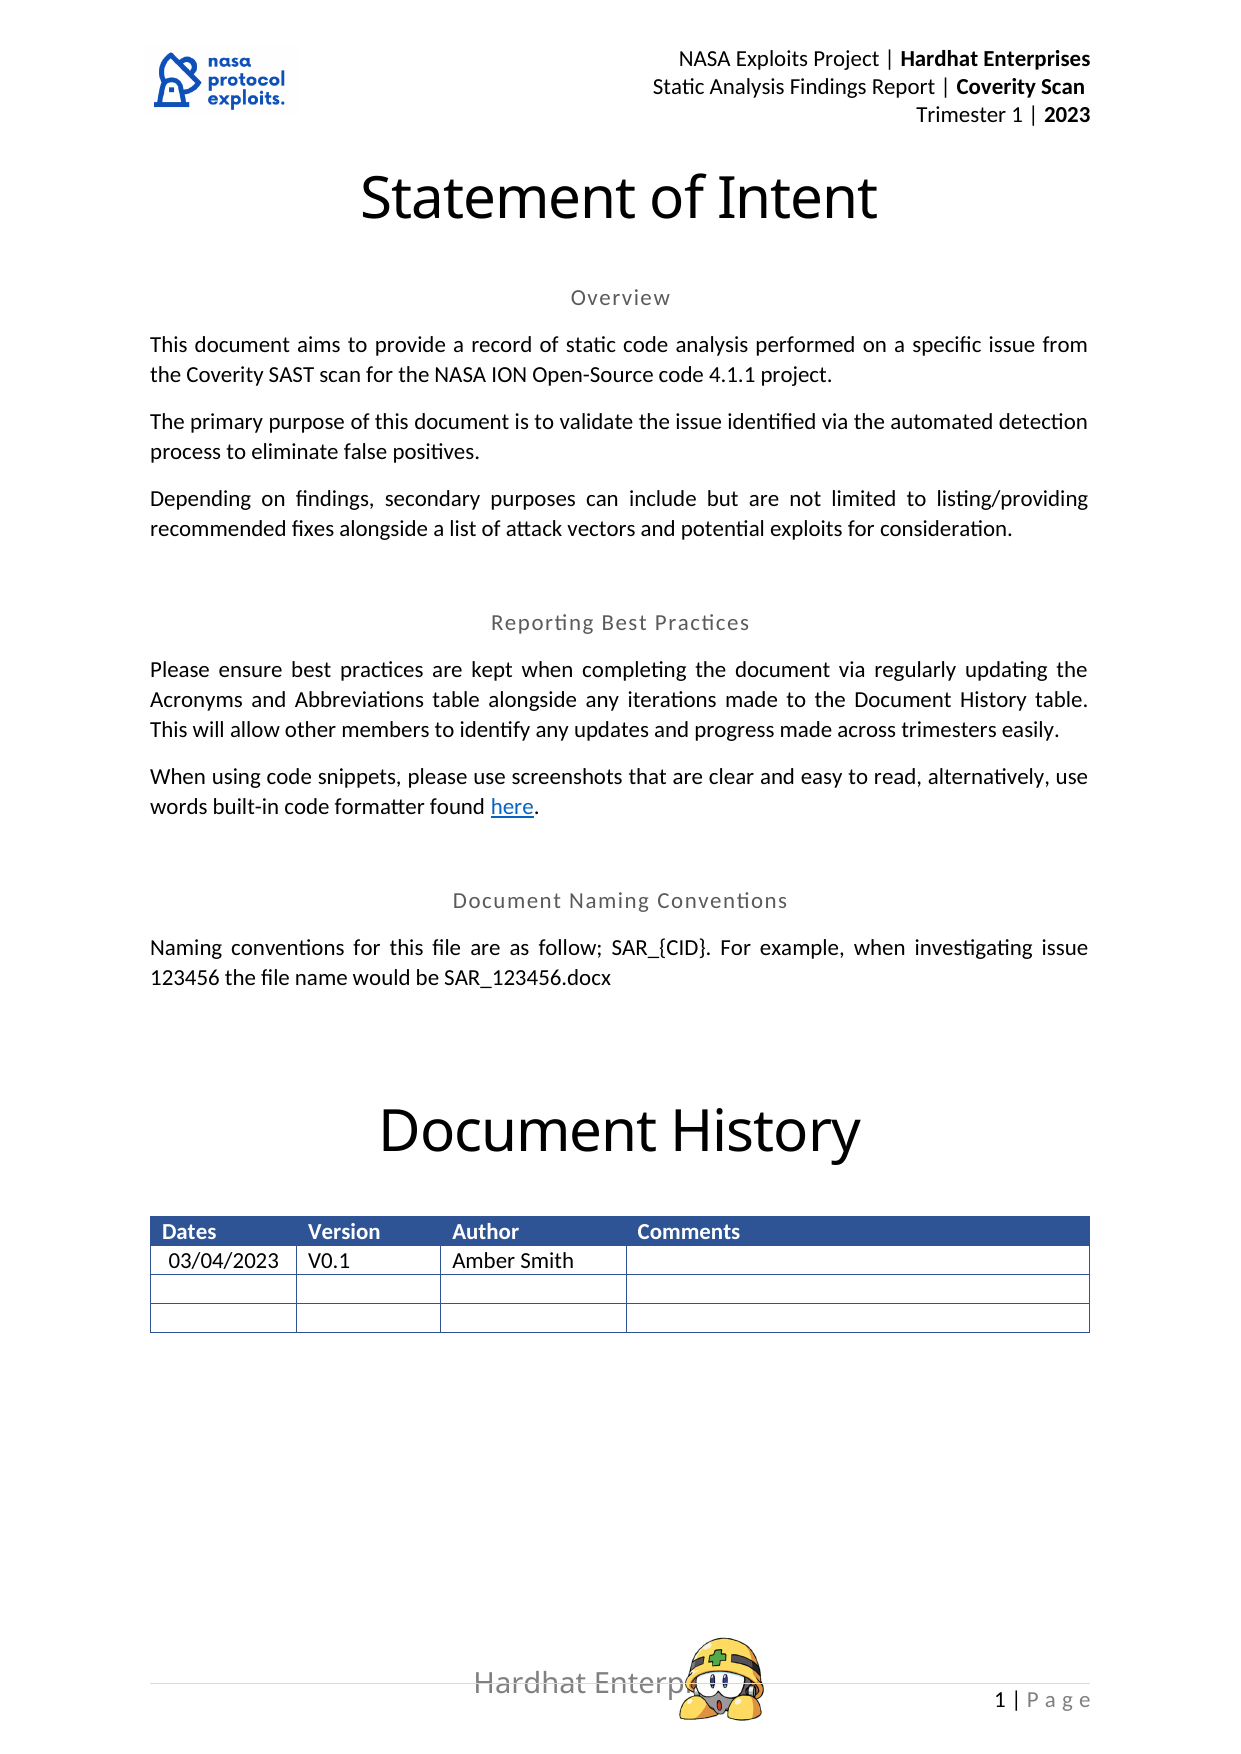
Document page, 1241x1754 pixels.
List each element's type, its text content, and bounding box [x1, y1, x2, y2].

text The primary purpose of this document is to validate the issue identified via the automated detection process to eliminate false positives. [150, 407, 1090, 465]
table_header Comments [627, 1217, 1089, 1245]
table_cell [627, 1275, 1089, 1303]
subtitle Overview [150, 283, 1090, 311]
text Naming conventions for this file are as follow; SAR_{CID}. For example, when investigating issue 123456 the file name would be SAR_123456.docx [150, 933, 1090, 991]
text When using code snippets, please use screenshots that are clear and easy to read, alternatively, use words built-in code formatter found here. [150, 762, 1090, 820]
picture [673, 1684, 771, 1729]
title Statement of Intent [150, 156, 1090, 236]
table_cell [151, 1275, 296, 1303]
table_cell [441, 1304, 626, 1332]
table_cell [151, 1304, 296, 1332]
table_cell [441, 1275, 626, 1303]
picture [673, 1634, 771, 1683]
subtitle Document Naming Conventions [150, 886, 1090, 914]
title Document History [150, 1089, 1090, 1169]
table_header Dates [151, 1217, 296, 1245]
table_cell Amber Smith [441, 1246, 626, 1274]
table_cell [627, 1304, 1089, 1332]
text Please ensure best practices are kept when completing the document via regularly updating the Acronyms and Abbreviations table alongside any iterations made to the Document History table. This will allow other members to identify any updates and progress made across trimesters easily. [150, 655, 1090, 743]
text Depending on findings, secondary purposes can include but are not limited to listing/providing recommended fixes alongside a list of attack vectors and potential exploits for consideration. [150, 484, 1090, 542]
table_cell V0.1 [297, 1246, 440, 1274]
table_header Author [441, 1217, 626, 1245]
subtitle Reporting Best Practices [150, 608, 1090, 636]
table_cell [297, 1275, 440, 1303]
table_cell [297, 1304, 440, 1332]
table_header Version [297, 1217, 440, 1245]
table_cell 03/04/2023 [151, 1246, 296, 1274]
table_cell [627, 1246, 1089, 1274]
picture [143, 45, 299, 117]
text This document aims to provide a record of static code analysis performed on a specific issue from the Coverity SAST scan for the NASA ION Open-Source code 4.1.1 project. [150, 330, 1090, 388]
